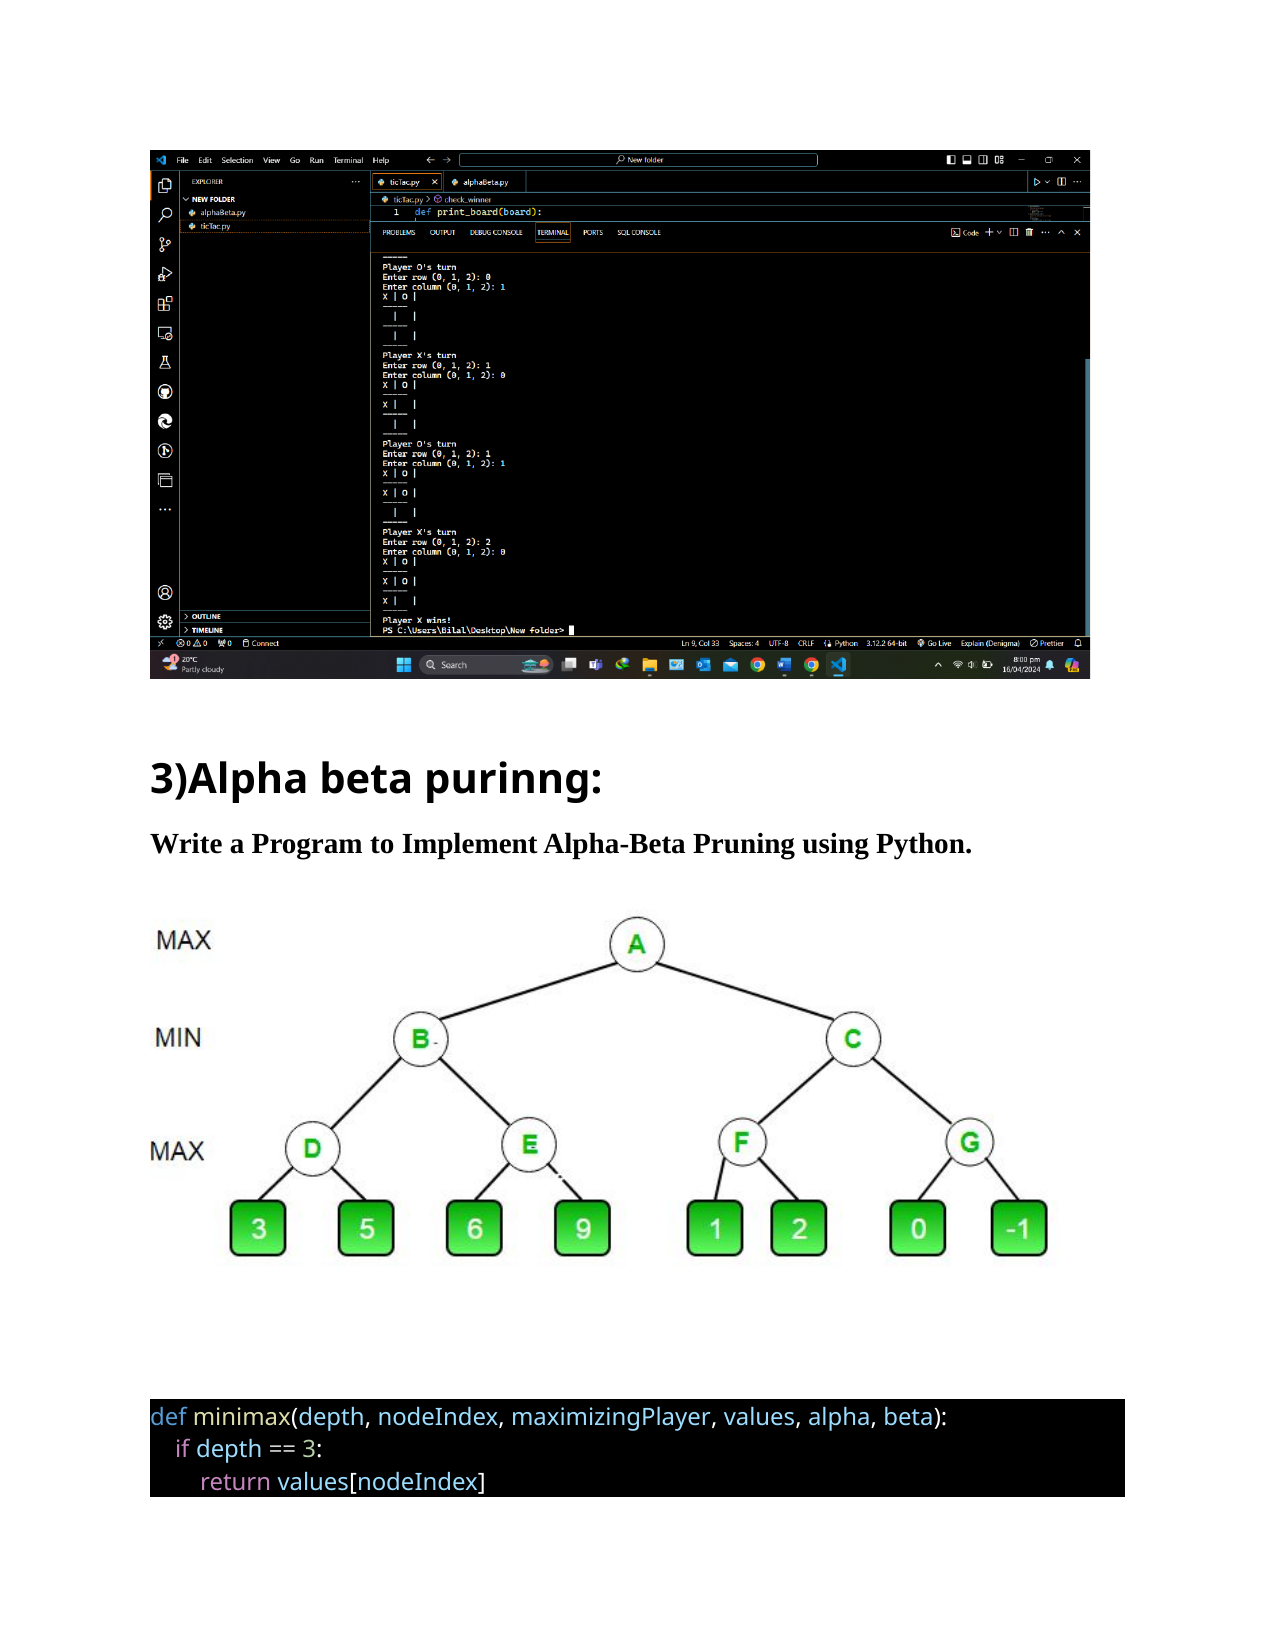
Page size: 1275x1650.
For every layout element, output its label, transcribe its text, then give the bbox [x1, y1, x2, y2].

picture [150, 898, 1091, 1308]
text if depth == 3: [150, 1432, 1125, 1465]
text return values[nodeIndex] [150, 1465, 1125, 1497]
text 3)Alpha beta purinng: [150, 748, 1125, 805]
list Write a Program to Implement Alpha-Beta Pruning using Python. [150, 826, 1125, 860]
picture [150, 150, 1091, 679]
text def minimax(depth, nodeIndex, maximizingPlayer, values, alpha, beta): [150, 1399, 1125, 1432]
